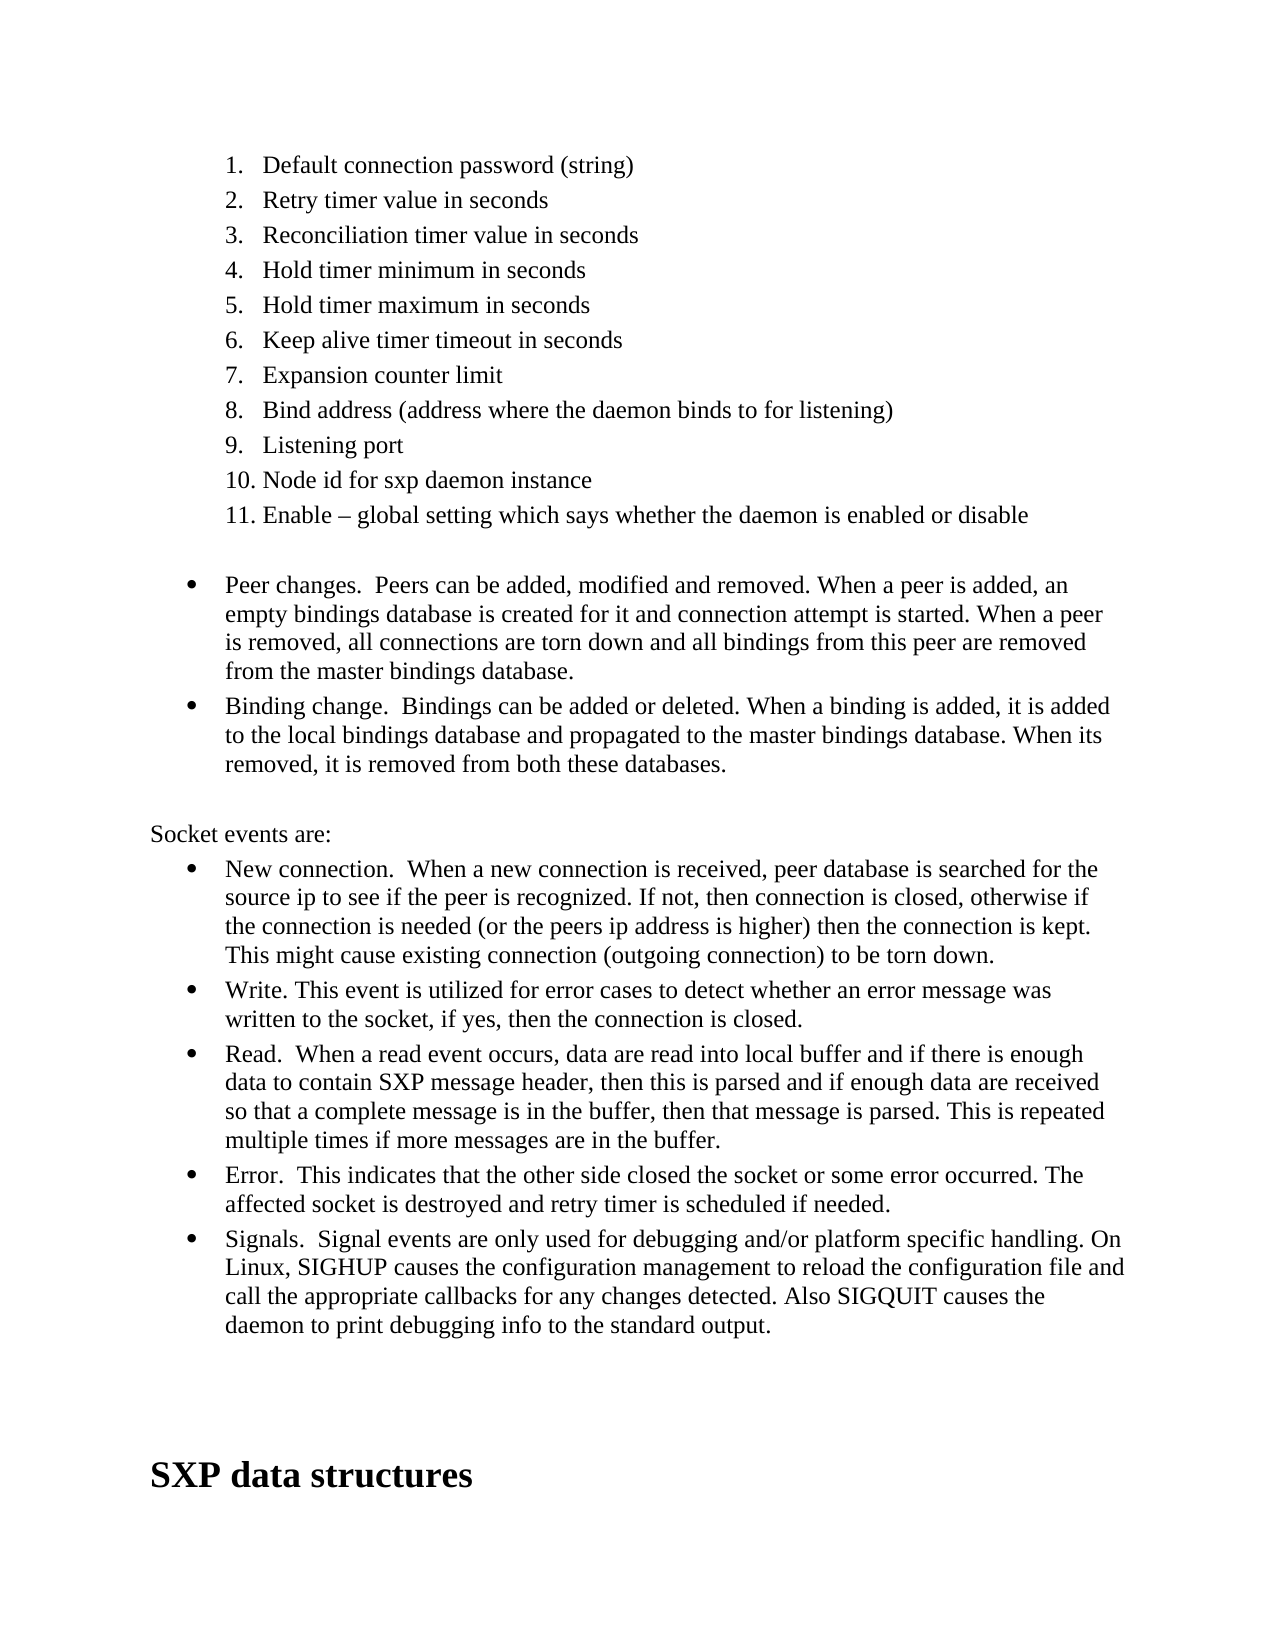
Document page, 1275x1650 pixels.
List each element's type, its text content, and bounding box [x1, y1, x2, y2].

list Bind address (address where the daemon binds to for listening) [225, 395, 1125, 424]
list Default connection password (string) [225, 150, 1125, 179]
list Binding change. Bindings can be added or deleted. When a binding is added, it is added to the local bindings database and propagated to the master bindings database. When its removed, it is removed from both these databases. [187, 691, 1125, 777]
list Enable – global setting which says whether the daemon is enabled or disable [225, 500, 1125, 529]
list Write. This event is utilized for error cases to detect whether an error message was written to the socket, if yes, then the connection is closed. [187, 975, 1125, 1032]
list Peer changes. Peers can be added, modified and removed. When a peer is added, an empty bindings database is created for it and connection attempt is started. When a peer is removed, all connections are torn down and all bindings from this peer are removed from the master bindings database. [187, 570, 1125, 685]
list Expansion counter limit [225, 360, 1125, 389]
list Hold timer maximum in seconds [225, 290, 1125, 319]
list Error. This indicates that the other side closed the socket or some error occurred. The affected socket is destroyed and retry timer is scheduled if needed. [187, 1160, 1125, 1217]
list Keep alive timer timeout in seconds [225, 325, 1125, 354]
list Read. When a read event occurs, data are read into local buffer and if there is enough data to contain SXP message header, then this is parsed and if enough data are received so that a complete message is in the buffer, then that message is parsed. This is repeated multiple times if more messages are in the buffer. [187, 1039, 1125, 1154]
text Socket events are: [150, 819, 1125, 847]
list New connection. When a new connection is received, peer database is searched for the source ip to see if the peer is recognized. If not, then connection is closed, otherwise if the connection is needed (or the peers ip address is higher) then the connection is kept. This might cause existing connection (outgoing connection) to be torn down. [187, 854, 1125, 969]
list Node id for sxp daemon instance [225, 465, 1125, 494]
list Reconciliation timer value in seconds [225, 220, 1125, 249]
text SXP data structures [150, 1450, 1125, 1496]
list Retry timer value in seconds [225, 185, 1125, 214]
list Listening port [225, 430, 1125, 459]
list Hold timer minimum in seconds [225, 255, 1125, 284]
list Signals. Signal events are only used for debugging and/or platform specific handling. On Linux, SIGHUP causes the configuration management to reload the configuration file and call the appropriate callbacks for any changes detected. Also SIGQUIT causes the daemon to print debugging info to the standard output. [187, 1224, 1125, 1339]
